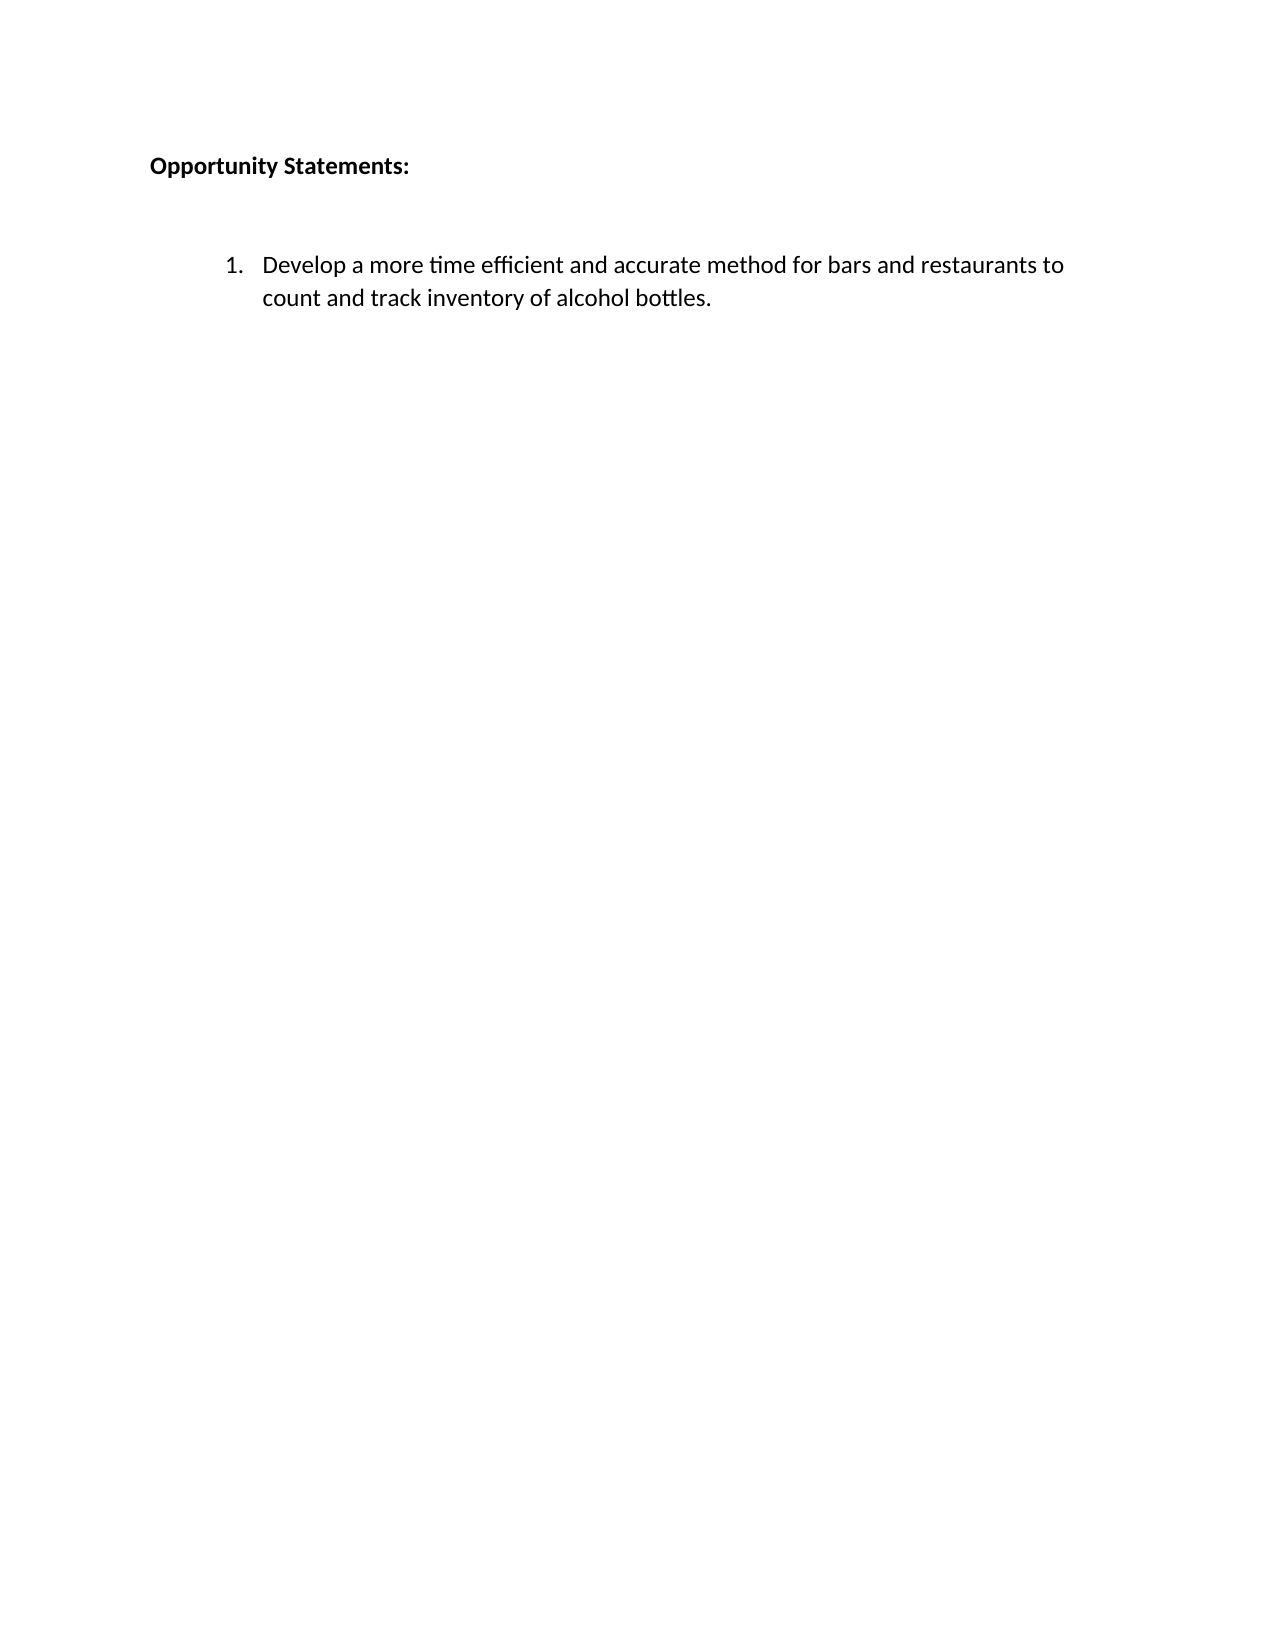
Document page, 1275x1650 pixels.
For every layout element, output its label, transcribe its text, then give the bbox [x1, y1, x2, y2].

text Opportunity Statements: [150, 150, 1125, 181]
list Develop a more time efficient and accurate method for bars and restaurants to count and track inventory of alcohol bottles. [225, 249, 1125, 313]
